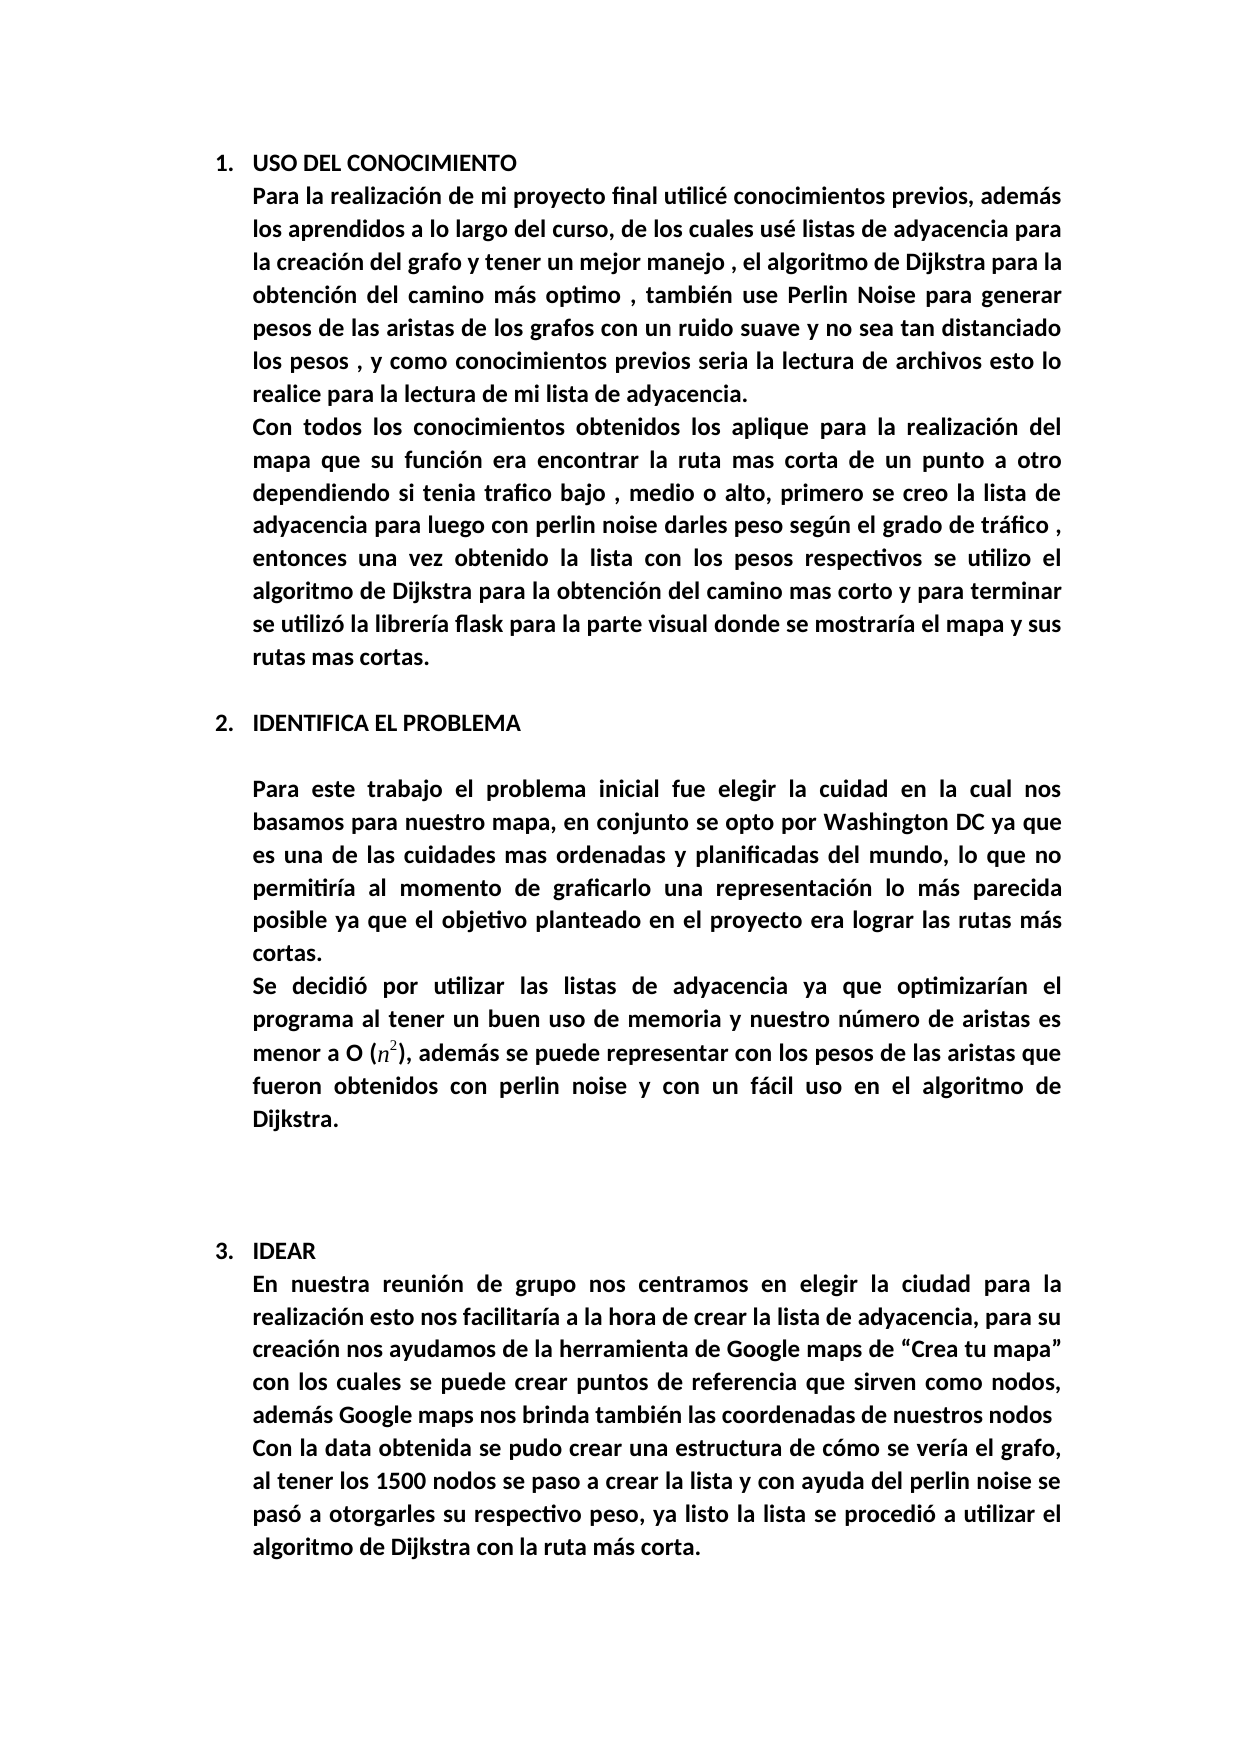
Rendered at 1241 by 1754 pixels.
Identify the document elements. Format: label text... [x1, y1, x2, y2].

list Para este trabajo el problema inicial fue elegir la cuidad en la cual nos basamos para nuestro mapa, en conjunto se opto por Washington DC ya que es una de las cuidades mas ordenadas y planificadas del mundo, lo que no permitiría al momento de graficarlo una representación lo más parecida posible ya que el objetivo planteado en el proyecto era lograr las rutas más cortas. [252, 773, 1063, 968]
list USO DEL CONOCIMIENTO [215, 148, 1063, 178]
list En nuestra reunión de grupo nos centramos en elegir la ciudad para la realización esto nos facilitaría a la hora de crear la lista de adyacencia, para su creación nos ayudamos de la herramienta de Google maps de “Crea tu mapa” con los cuales se puede crear puntos de referencia que sirven como nodos, además Google maps nos brinda también las coordenadas de nuestros nodos [252, 1268, 1063, 1430]
list IDENTIFICA EL PROBLEMA [215, 707, 1063, 738]
list Se decidió por utilizar las listas de adyacencia ya que optimizarían el programa al tener un buen uso de memoria y nuestro número de aristas es menor a O (), además se puede representar con los pesos de las aristas que fueron obtenidos con perlin noise y con un fácil uso en el algoritmo de Dijkstra. [252, 971, 1063, 1133]
list Con la data obtenida se pudo crear una estructura de cómo se vería el grafo, al tener los 1500 nodos se paso a crear la lista y con ayuda del perlin noise se pasó a otorgarles su respectivo peso, ya listo la lista se procedió a utilizar el algoritmo de Dijkstra con la ruta más corta. [252, 1432, 1063, 1562]
list Para la realización de mi proyecto final utilicé conocimientos previos, además los aprendidos a lo largo del curso, de los cuales usé listas de adyacencia para la creación del grafo y tener un mejor manejo , el algoritmo de Dijkstra para la obtención del camino más optimo , también use Perlin Noise para generar pesos de las aristas de los grafos con un ruido suave y no sea tan distanciado los pesos , y como conocimientos previos seria la lectura de archivos esto lo realice para la lectura de mi lista de adyacencia. [252, 181, 1063, 408]
list Con todos los conocimientos obtenidos los aplique para la realización del mapa que su función era encontrar la ruta mas corta de un punto a otro dependiendo si tenia trafico bajo , medio o alto, primero se creo la lista de adyacencia para luego con perlin noise darles peso según el grado de tráfico , entonces una vez obtenido la lista con los pesos respectivos se utilizo el algoritmo de Dijkstra para la obtención del camino mas corto y para terminar se utilizó la librería flask para la parte visual donde se mostraría el mapa y sus rutas mas cortas. [252, 411, 1063, 672]
list IDEAR [215, 1235, 1063, 1265]
